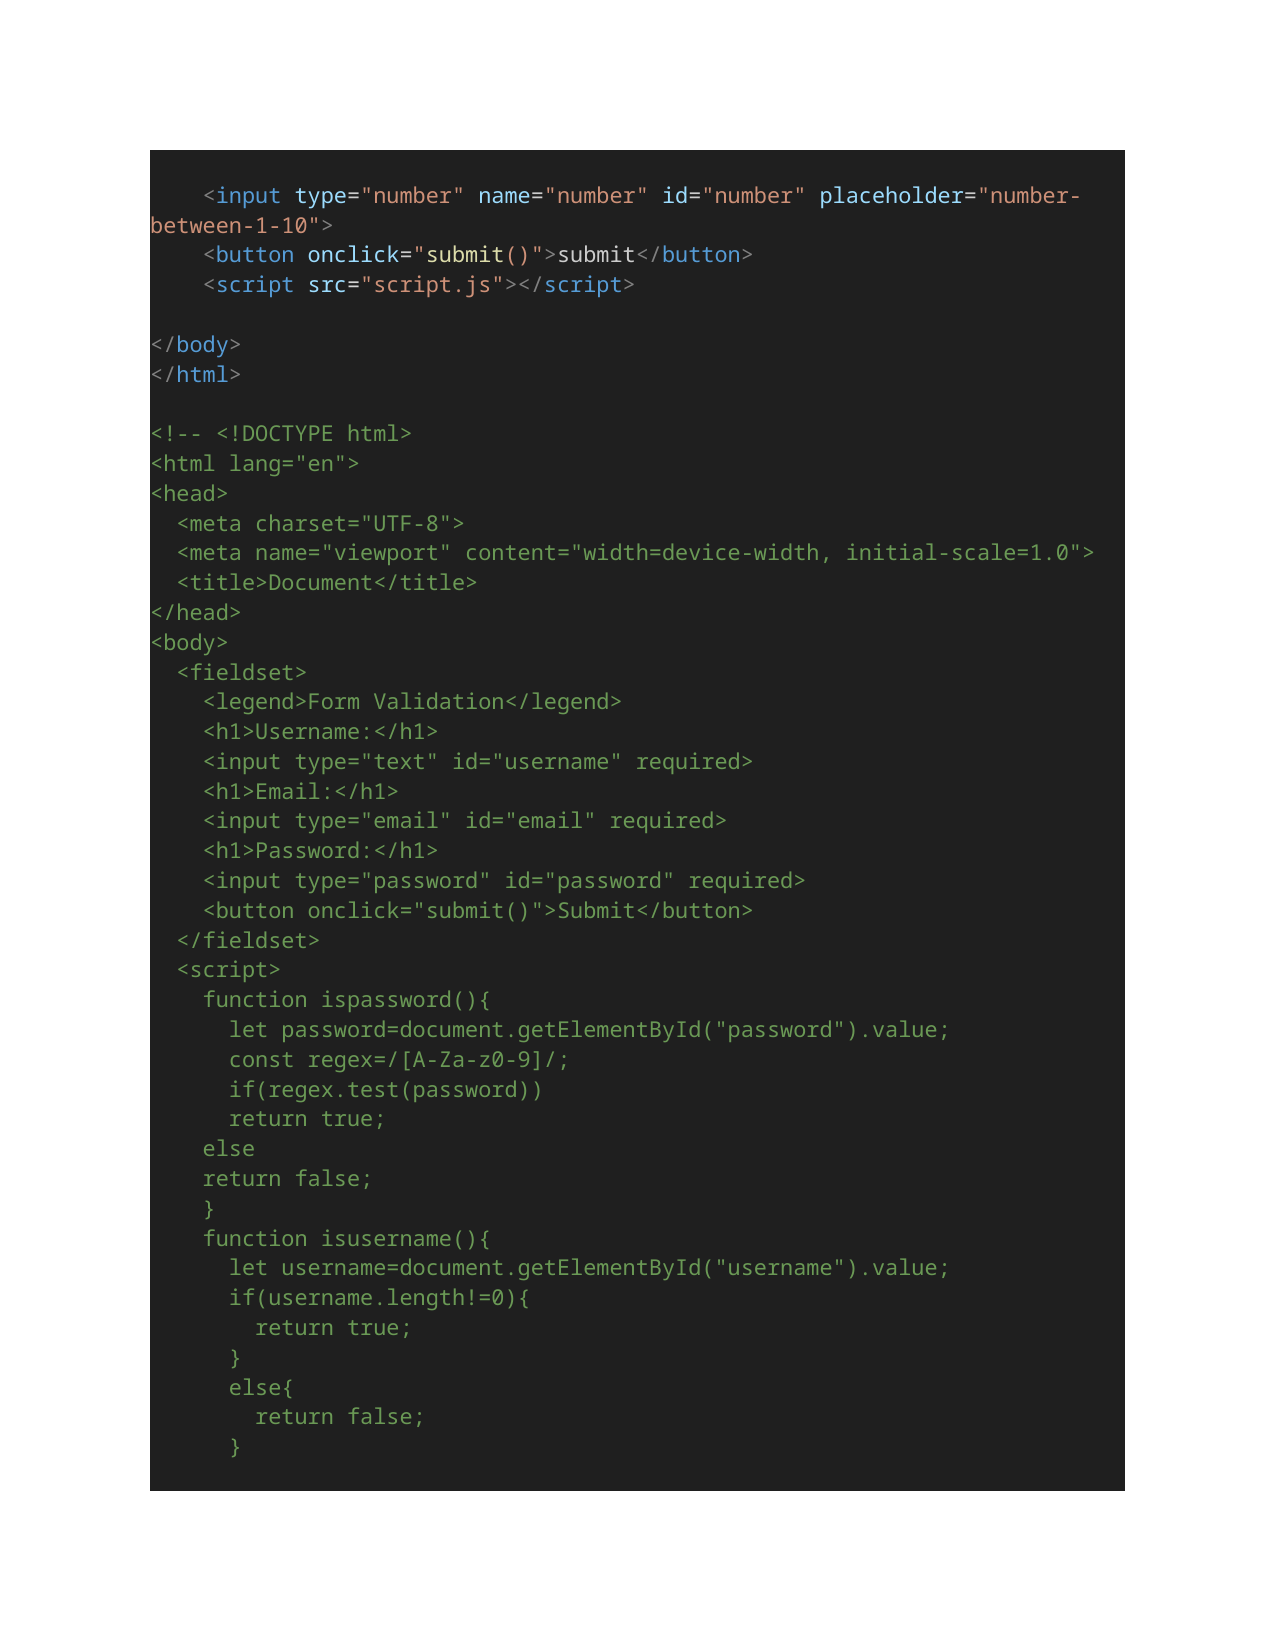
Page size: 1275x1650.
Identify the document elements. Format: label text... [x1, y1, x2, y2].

text <h1>Username:</h1> [150, 716, 1125, 746]
text <fieldset> [150, 656, 1125, 686]
text function isusername(){ [150, 1222, 1125, 1252]
text return true; [150, 1103, 1125, 1133]
text <script src="script.js"></script> [150, 269, 1125, 299]
text </head> [150, 597, 1125, 627]
text <!-- <!DOCTYPE html> [150, 418, 1125, 448]
text let username=document.getElementById("username").value; [150, 1252, 1125, 1282]
text else [150, 1133, 1125, 1163]
text return false; [150, 1401, 1125, 1431]
text <h1>Password:</h1> [150, 835, 1125, 865]
text <meta name="viewport" content="width=device-width, initial-scale=1.0"> [150, 537, 1125, 567]
text function ispassword(){ [150, 984, 1125, 1014]
text <button onclick="submit()">Submit</button> [150, 895, 1125, 924]
text } [150, 1342, 1125, 1371]
text <script> [150, 954, 1125, 984]
text <input type="number" name="number" id="number" placeholder="number-between-1-10"> [150, 180, 1125, 239]
text <title>Document</title> [150, 567, 1125, 597]
text <input type="password" id="password" required> [150, 865, 1125, 895]
text let password=document.getElementById("password").value; [150, 1014, 1125, 1044]
text else{ [150, 1371, 1125, 1401]
text <input type="email" id="email" required> [150, 805, 1125, 835]
text <html lang="en"> [150, 448, 1125, 478]
text <h1>Email:</h1> [150, 776, 1125, 805]
text </fieldset> [150, 924, 1125, 954]
text } [150, 1431, 1125, 1461]
text const regex=/[A-Za-z0-9]/; [150, 1044, 1125, 1073]
text <body> [150, 627, 1125, 656]
text return false; [150, 1163, 1125, 1193]
text <head> [150, 478, 1125, 507]
text <button onclick="submit()">submit</button> [150, 239, 1125, 269]
text <input type="text" id="username" required> [150, 746, 1125, 776]
text return true; [150, 1312, 1125, 1342]
text <legend>Form Validation</legend> [150, 686, 1125, 716]
text } [150, 1193, 1125, 1222]
text </html> [150, 358, 1125, 388]
text </body> [150, 329, 1125, 358]
text if(regex.test(password)) [150, 1073, 1125, 1103]
text <meta charset="UTF-8"> [150, 507, 1125, 537]
text if(username.length!=0){ [150, 1282, 1125, 1312]
